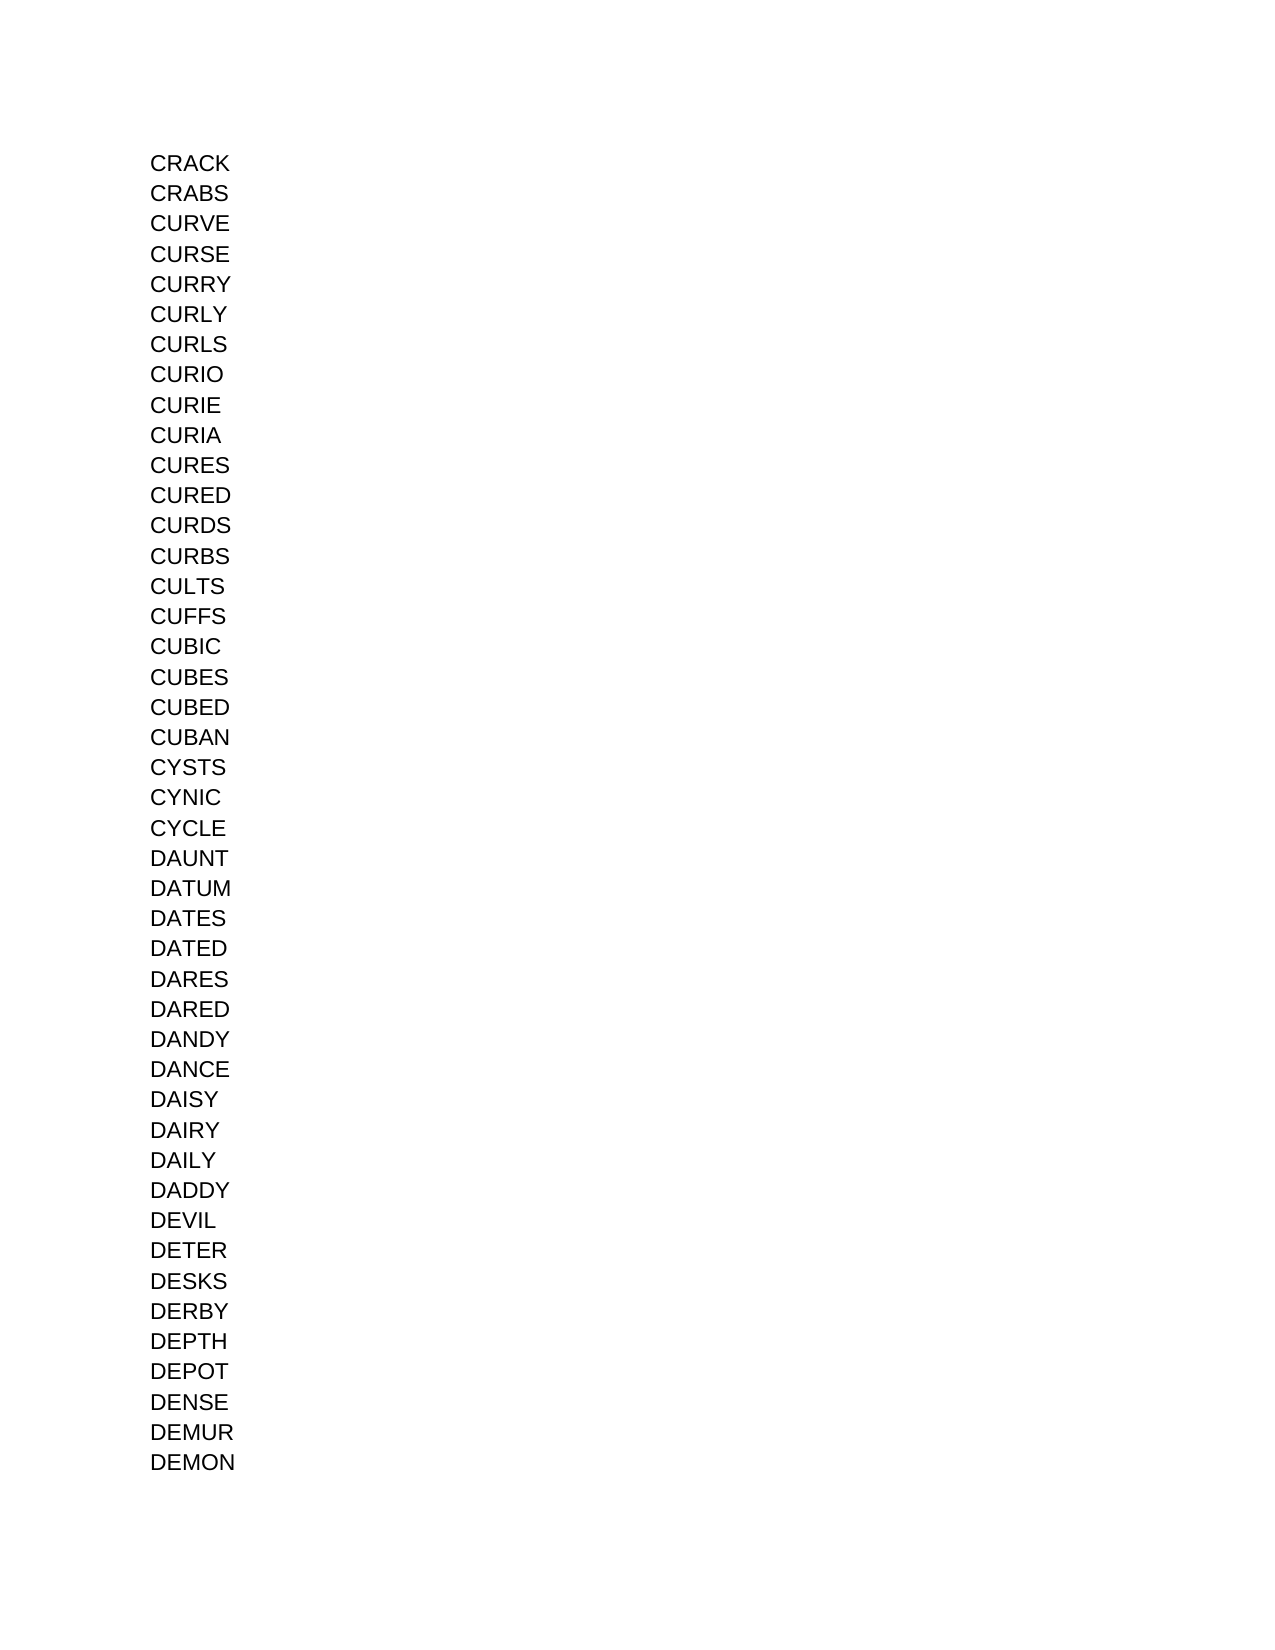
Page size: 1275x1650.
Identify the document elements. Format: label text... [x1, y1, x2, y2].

text DEPTH [150, 1328, 1125, 1354]
text DATED [150, 935, 1125, 962]
text CURIA [150, 422, 1125, 448]
text CYSTS [150, 754, 1125, 781]
text CUBIC [150, 633, 1125, 660]
text CUFFS [150, 603, 1125, 629]
text CURVE [150, 210, 1125, 237]
text CURIE [150, 392, 1125, 418]
text DERBY [150, 1298, 1125, 1324]
text CURRY [150, 271, 1125, 297]
text DARED [150, 996, 1125, 1022]
text CURBS [150, 543, 1125, 569]
text CURDS [150, 512, 1125, 539]
text CURED [150, 482, 1125, 509]
text DATES [150, 905, 1125, 932]
text CYNIC [150, 784, 1125, 811]
text CULTS [150, 573, 1125, 599]
text DEMUR [150, 1419, 1125, 1445]
text CUBES [150, 663, 1125, 690]
text CURIO [150, 361, 1125, 388]
text CURSE [150, 241, 1125, 267]
text DAILY [150, 1147, 1125, 1173]
text DEMON [150, 1449, 1125, 1475]
text DEVIL [150, 1207, 1125, 1234]
text CYCLE [150, 814, 1125, 841]
text CRABS [150, 180, 1125, 207]
text CUBED [150, 694, 1125, 720]
text CURLY [150, 301, 1125, 327]
text DAIRY [150, 1117, 1125, 1143]
text DATUM [150, 875, 1125, 901]
text DETER [150, 1237, 1125, 1264]
text DANDY [150, 1026, 1125, 1052]
text DADDY [150, 1177, 1125, 1203]
text DENSE [150, 1388, 1125, 1415]
text CURLS [150, 331, 1125, 358]
text CURES [150, 452, 1125, 478]
text CUBAN [150, 724, 1125, 750]
text DAISY [150, 1086, 1125, 1113]
text DANCE [150, 1056, 1125, 1083]
text DARES [150, 966, 1125, 992]
text CRACK [150, 150, 1125, 176]
text DESKS [150, 1268, 1125, 1294]
text DEPOT [150, 1358, 1125, 1385]
text DAUNT [150, 845, 1125, 871]
